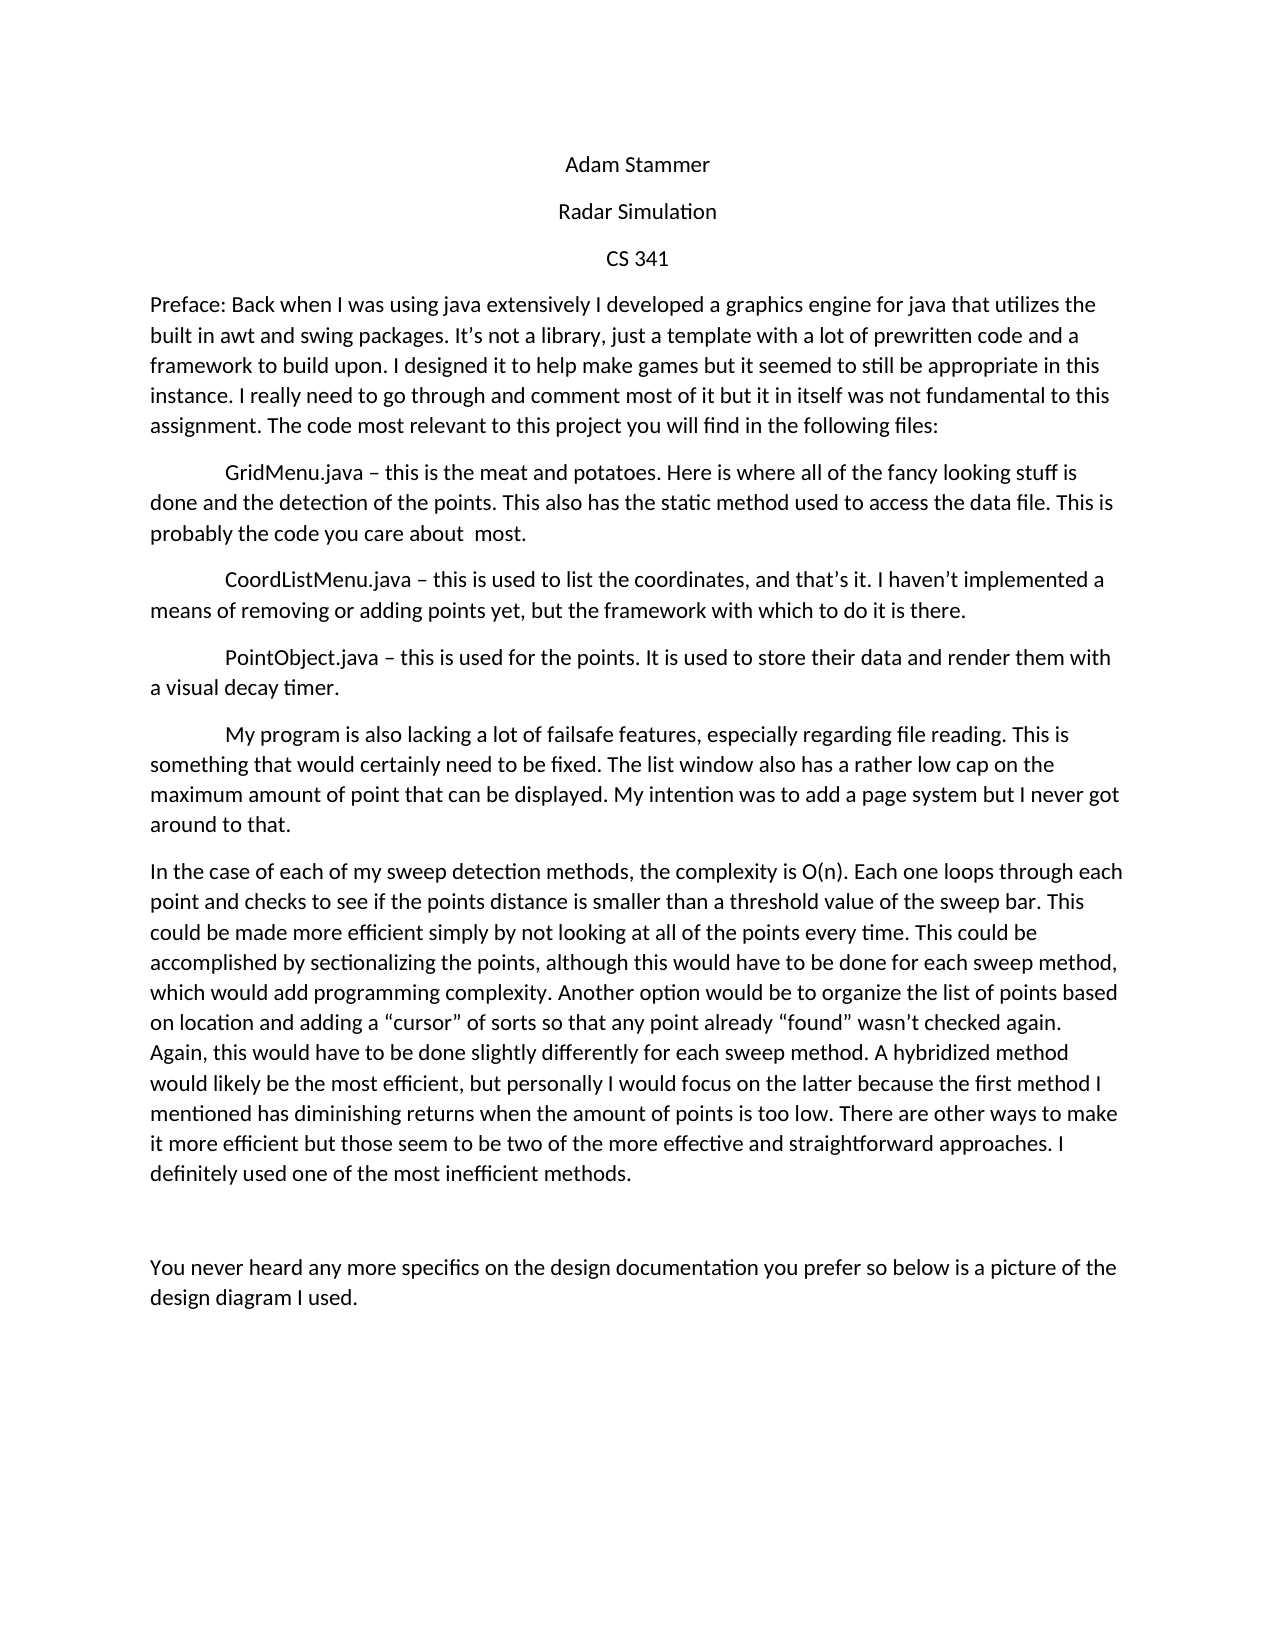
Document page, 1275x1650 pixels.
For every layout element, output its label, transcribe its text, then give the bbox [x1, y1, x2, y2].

text Adam Stammer [150, 150, 1125, 178]
text Preface: Back when I was using java extensively I developed a graphics engine for java that utilizes the built in awt and swing packages. It’s not a library, just a template with a lot of prewritten code and a framework to build upon. I designed it to help make games but it seemed to still be appropriate in this instance. I really need to go through and comment most of it but it in itself was not fundamental to this assignment. The code most relevant to this project you will find in the following files: [150, 291, 1125, 439]
text My program is also lacking a lot of failsafe features, especially regarding file reading. This is something that would certainly need to be fixed. The list window also has a rather low cap on the maximum amount of point that can be displayed. My intention was to add a page system but I never got around to that. [150, 720, 1125, 838]
text CoordListMenu.java – this is used to list the coordinates, and that’s it. I haven’t implemented a means of removing or adding points yet, but the framework with which to do it is there. [150, 566, 1125, 624]
text PointObject.java – this is used for the points. It is used to store their data and render them with a visual decay timer. [150, 643, 1125, 701]
text CS 341 [150, 244, 1125, 272]
text GridMenu.java – this is the meat and potatoes. Here is where all of the fancy looking stuff is done and the detection of the points. This also has the static method used to access the data file. This is probably the code you care about most. [150, 458, 1125, 547]
text Radar Simulation [150, 197, 1125, 225]
text You never heard any more specifics on the design documentation you prefer so below is a picture of the design diagram I used. [150, 1253, 1125, 1311]
text In the case of each of my sweep detection methods, the complexity is O(n). Each one loops through each point and checks to see if the points distance is smaller than a threshold value of the sweep bar. This could be made more efficient simply by not looking at all of the points every time. This could be accomplished by sectionalizing the points, although this would have to be done for each sweep method, which would add programming complexity. Another option would be to organize the list of points based on location and adding a “cursor” of sorts so that any point already “found” wasn’t checked again. Again, this would have to be done slightly differently for each sweep method. A hybridized method would likely be the most efficient, but personally I would focus on the latter because the first method I mentioned has diminishing returns when the amount of points is too low. There are other ways to make it more efficient but those seem to be two of the more effective and straightforward approaches. I definitely used one of the most inefficient methods. [150, 857, 1125, 1187]
